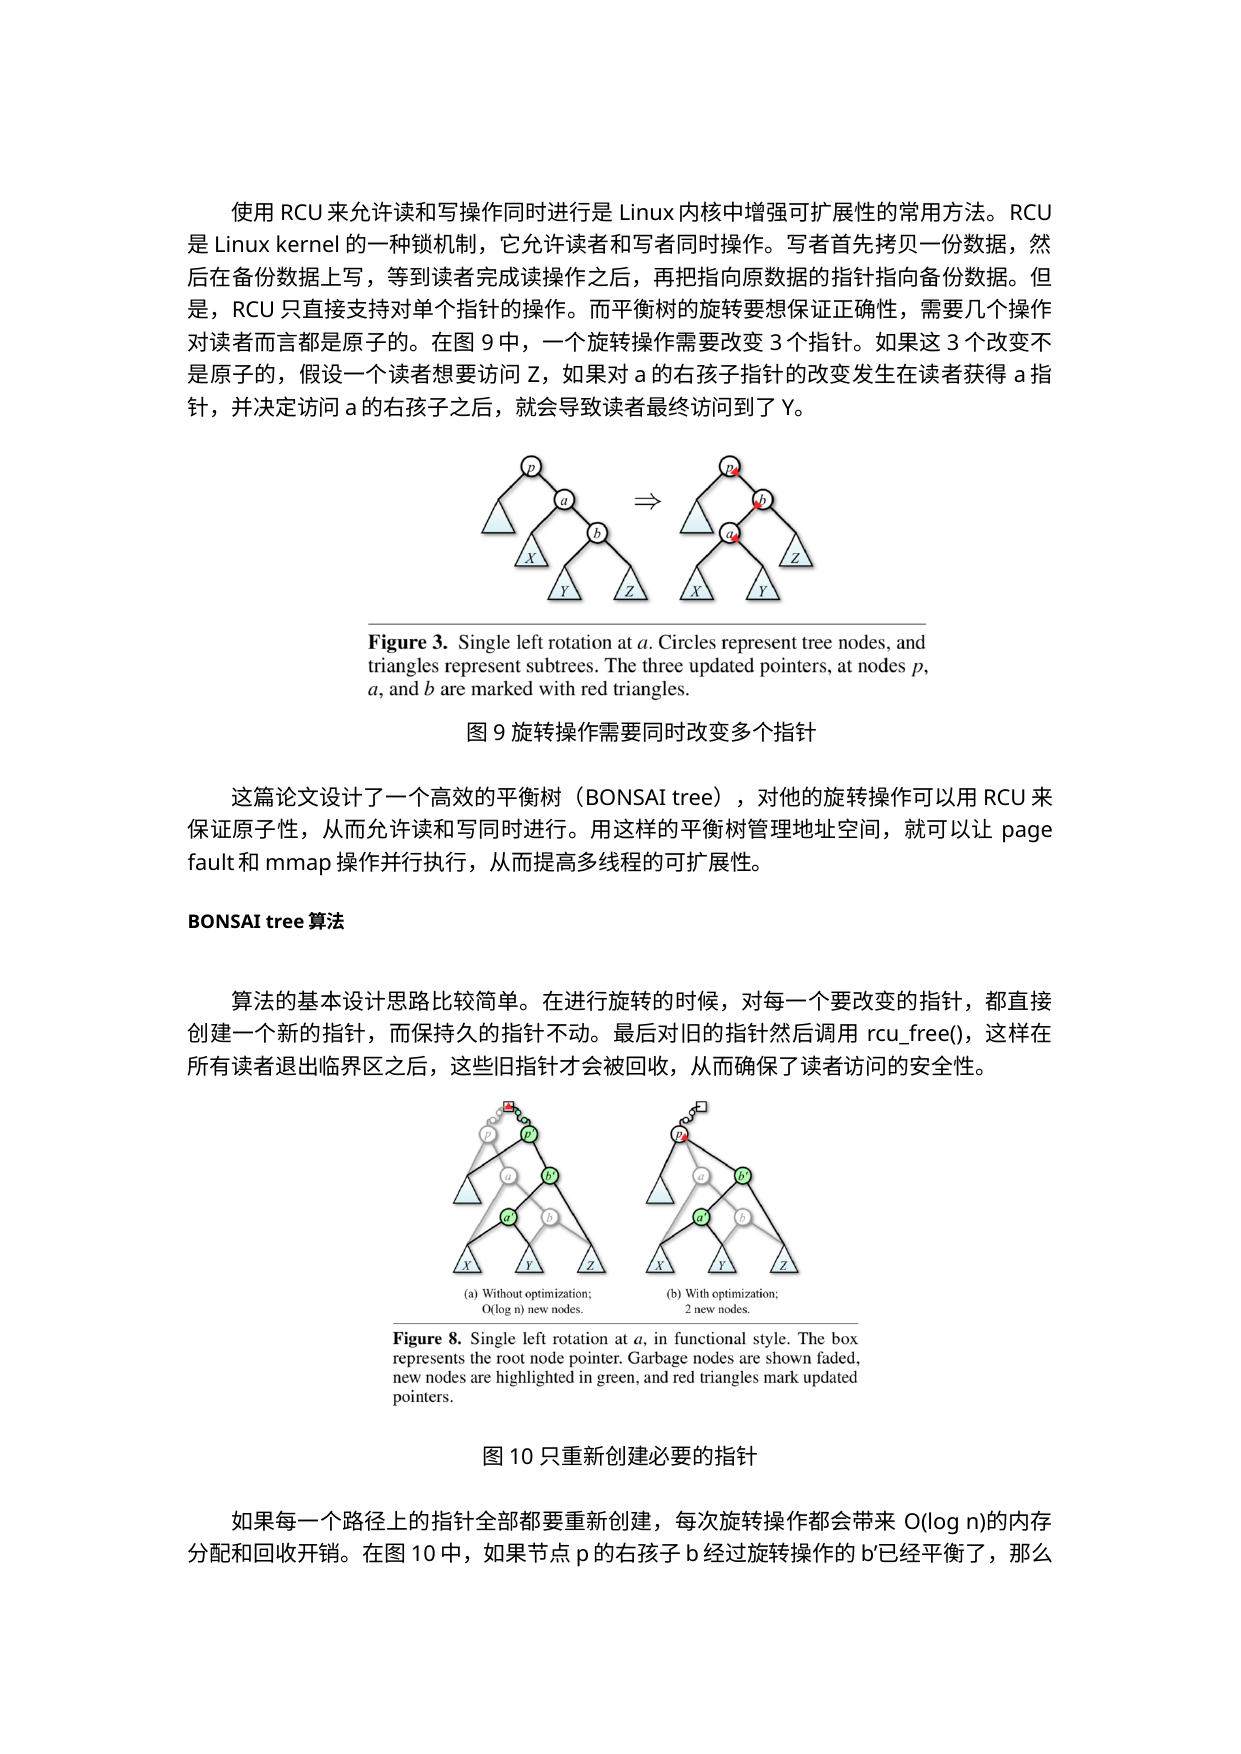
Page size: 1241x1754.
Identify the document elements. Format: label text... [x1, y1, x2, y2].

subtitle BONSAI tree算法 [187, 904, 1053, 937]
text 图10 只重新创建必要的指针 [187, 1438, 1053, 1471]
text 算法的基本设计思路比较简单。在进行旋转的时候，对每一个要改变的指针，都直接创建一个新的指针，而保持久的指针不动。最后对旧的指针然后调用rcu_free()，这样在所有读者退出临界区之后，这些旧指针才会被回收，从而确保了读者访问的安全性。 [187, 983, 1053, 1081]
text 这篇论文设计了一个高效的平衡树（BONSAI tree），对他的旋转操作可以用RCU来保证原子性，从而允许读和写同时进行。用这样的平衡树管理地址空间，就可以让page fault和mmap操作并行执行，从而提高多线程的可扩展性。 [187, 779, 1053, 877]
picture [333, 422, 951, 711]
text 图9 旋转操作需要同时改变多个指针 [187, 714, 1053, 747]
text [187, 1503, 1053, 1568]
text 使用RCU来允许读和写操作同时进行是Linux内核中增强可扩展性的常用方法。RCU是Linux kernel的一种锁机制，它允许读者和写者同时操作。写者首先拷贝一份数据，然后在备份数据上写，等到读者完成读操作之后，再把指向原数据的指针指向备份数据。但是，RCU只直接支持对单个指针的操作。而平衡树的旋转要想保证正确性，需要几个操作对读者而言都是原子的。在图9中，一个旋转操作需要改变3个指针。如果这3个改变不是原子的，假设一个读者想要访问Z，如果对a的右孩子指针的改变发生在读者获得a指针，并决定访问a的右孩子之后，就会导致读者最终访问到了Y。 [187, 194, 1053, 422]
picture [352, 1081, 888, 1420]
